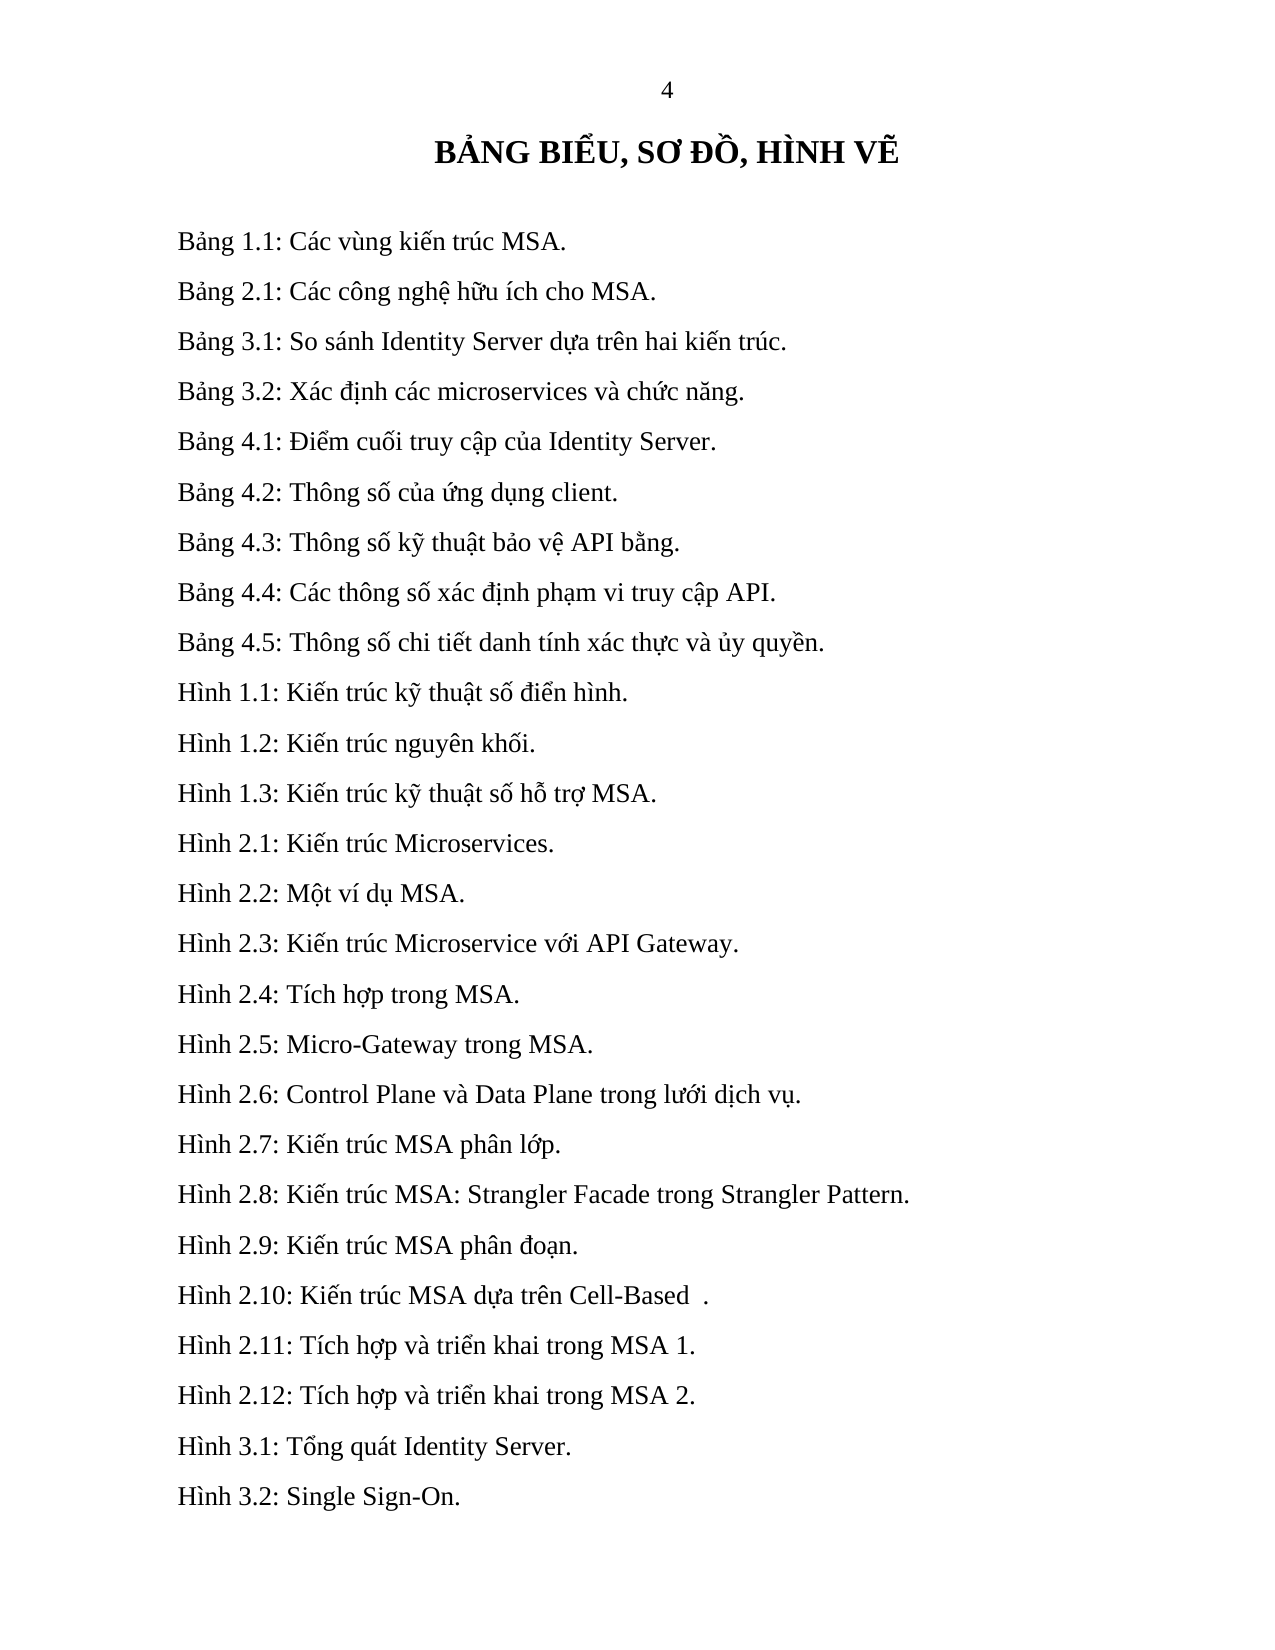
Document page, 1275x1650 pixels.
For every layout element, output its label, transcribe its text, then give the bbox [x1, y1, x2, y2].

text Bảng 4.2: Thông số của ứng dụng client. [177, 476, 1157, 507]
text Hình 2.8: Kiến trúc MSA: Strangler Facade trong Strangler Pattern. [177, 1179, 1157, 1210]
text Hình 2.7: Kiến trúc MSA phân lớp. [177, 1128, 1157, 1159]
text Bảng 2.1: Các công nghệ hữu ích cho MSA. [177, 275, 1157, 306]
text Hình 2.11: Tích hợp và triển khai trong MSA 1. [177, 1329, 1157, 1360]
text Bảng 1.1: Các vùng kiến trúc MSA. [177, 225, 1157, 256]
text Hình 2.4: Tích hợp trong MSA. [177, 978, 1157, 1009]
text Hình 2.6: Control Plane và Data Plane trong lưới dịch vụ. [177, 1078, 1157, 1109]
text Hình 3.1: Tổng quát Identity Server. [177, 1430, 1157, 1461]
subtitle BẢNG BIỂU, SƠ ĐỒ, HÌNH VẼ [177, 132, 1157, 171]
text Hình 2.10: Kiến trúc MSA dựa trên Cell-Based . [177, 1279, 1157, 1310]
text Bảng 3.2: Xác định các microservices và chức năng. [177, 375, 1157, 406]
text Hình 2.1: Kiến trúc Microservices. [177, 827, 1157, 858]
text Hình 2.9: Kiến trúc MSA phân đoạn. [177, 1229, 1157, 1260]
text Hình 1.2: Kiến trúc nguyên khối. [177, 727, 1157, 758]
text Bảng 3.1: So sánh Identity Server dựa trên hai kiến trúc. [177, 325, 1157, 356]
text Bảng 4.3: Thông số kỹ thuật bảo vệ API bằng. [177, 526, 1157, 557]
text Bảng 4.5: Thông số chi tiết danh tính xác thực và ủy quyền. [177, 626, 1157, 657]
text Hình 2.2: Một ví dụ MSA. [177, 877, 1157, 908]
text Hình 1.3: Kiến trúc kỹ thuật số hỗ trợ MSA. [177, 777, 1157, 808]
text Hình 1.1: Kiến trúc kỹ thuật số điển hình. [177, 677, 1157, 708]
text Bảng 4.1: Điểm cuối truy cập của Identity Server. [177, 426, 1157, 457]
text Hình 2.12: Tích hợp và triển khai trong MSA 2. [177, 1379, 1157, 1411]
text Hình 2.5: Micro-Gateway trong MSA. [177, 1028, 1157, 1059]
text Hình 2.3: Kiến trúc Microservice với API Gateway. [177, 928, 1157, 959]
text Hình 3.2: Single Sign-On. [177, 1480, 1157, 1511]
text Bảng 4.4: Các thông số xác định phạm vi truy cập API. [177, 576, 1157, 607]
